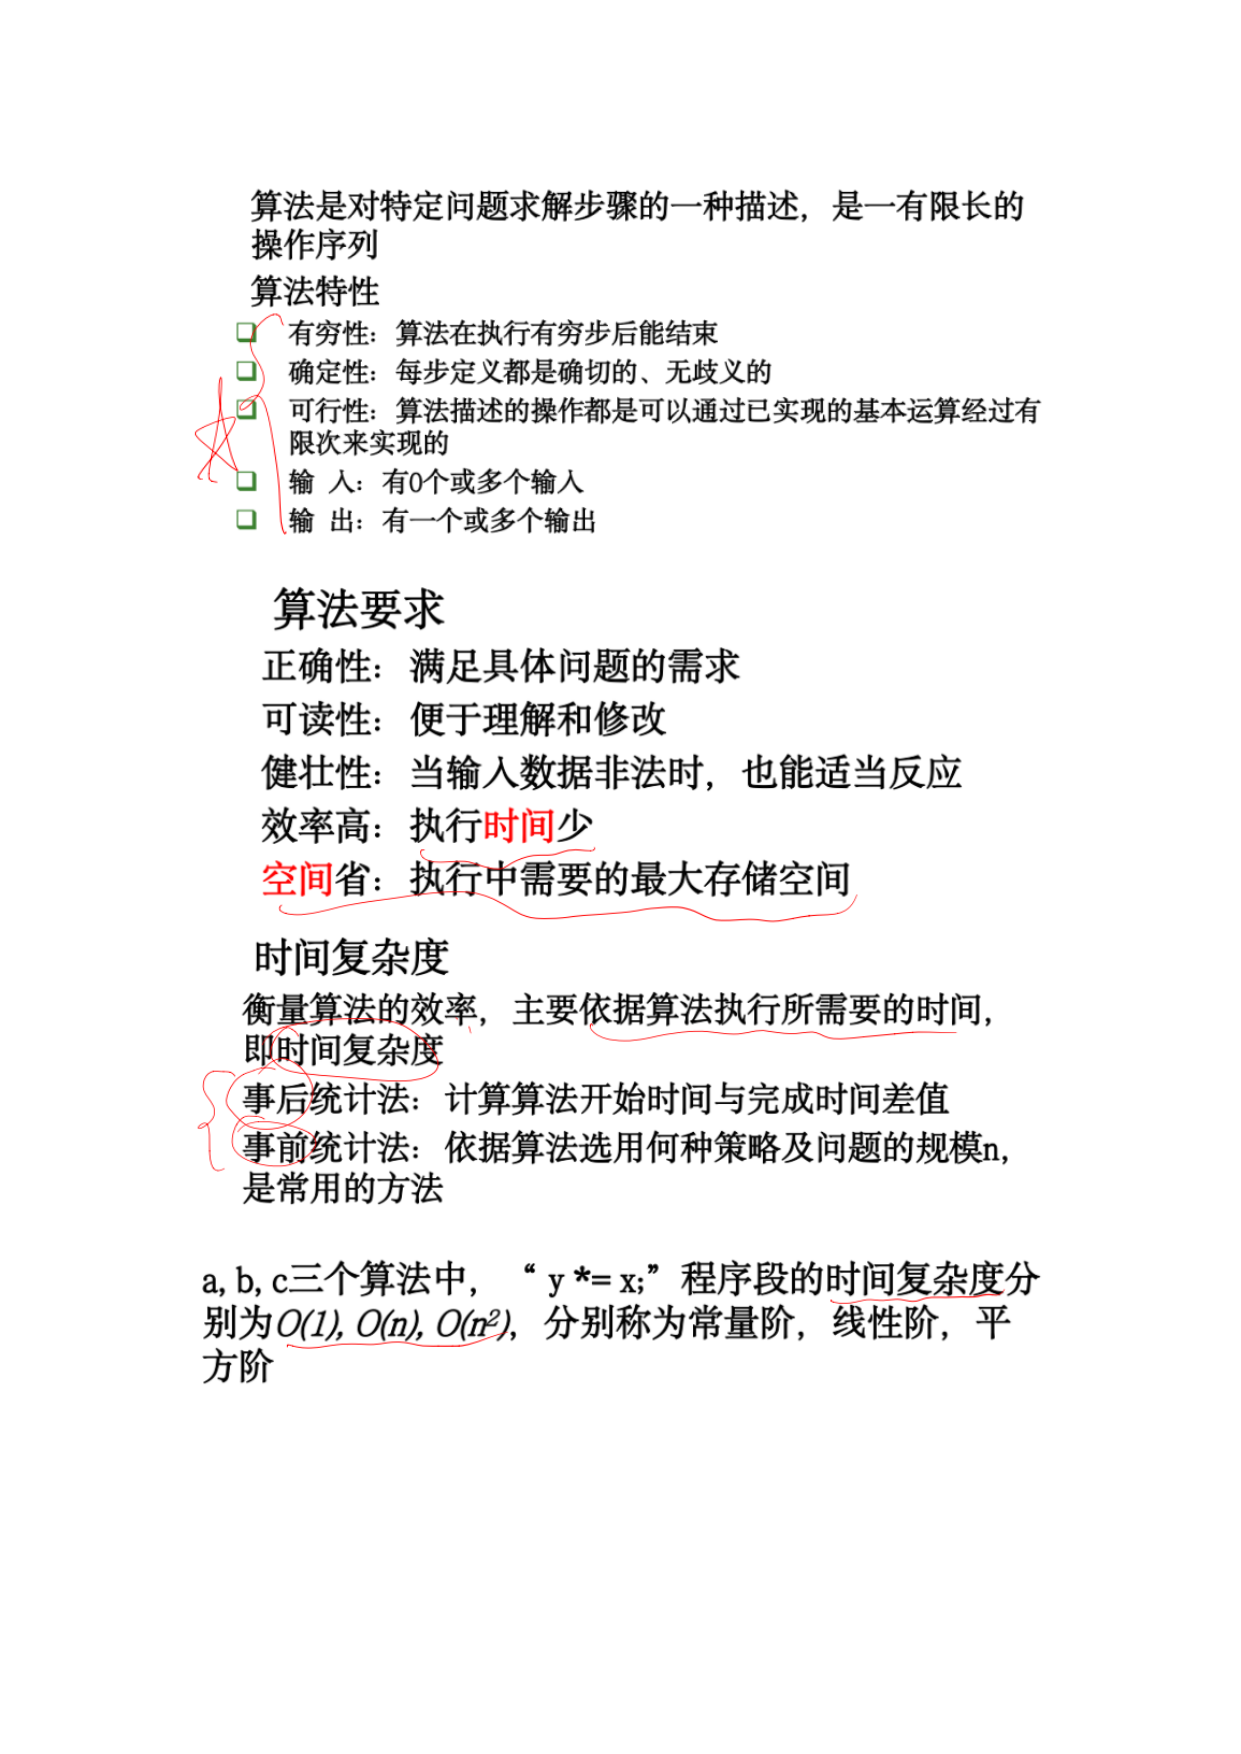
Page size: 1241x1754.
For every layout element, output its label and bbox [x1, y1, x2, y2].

picture [187, 162, 1053, 560]
picture [187, 584, 1053, 1392]
